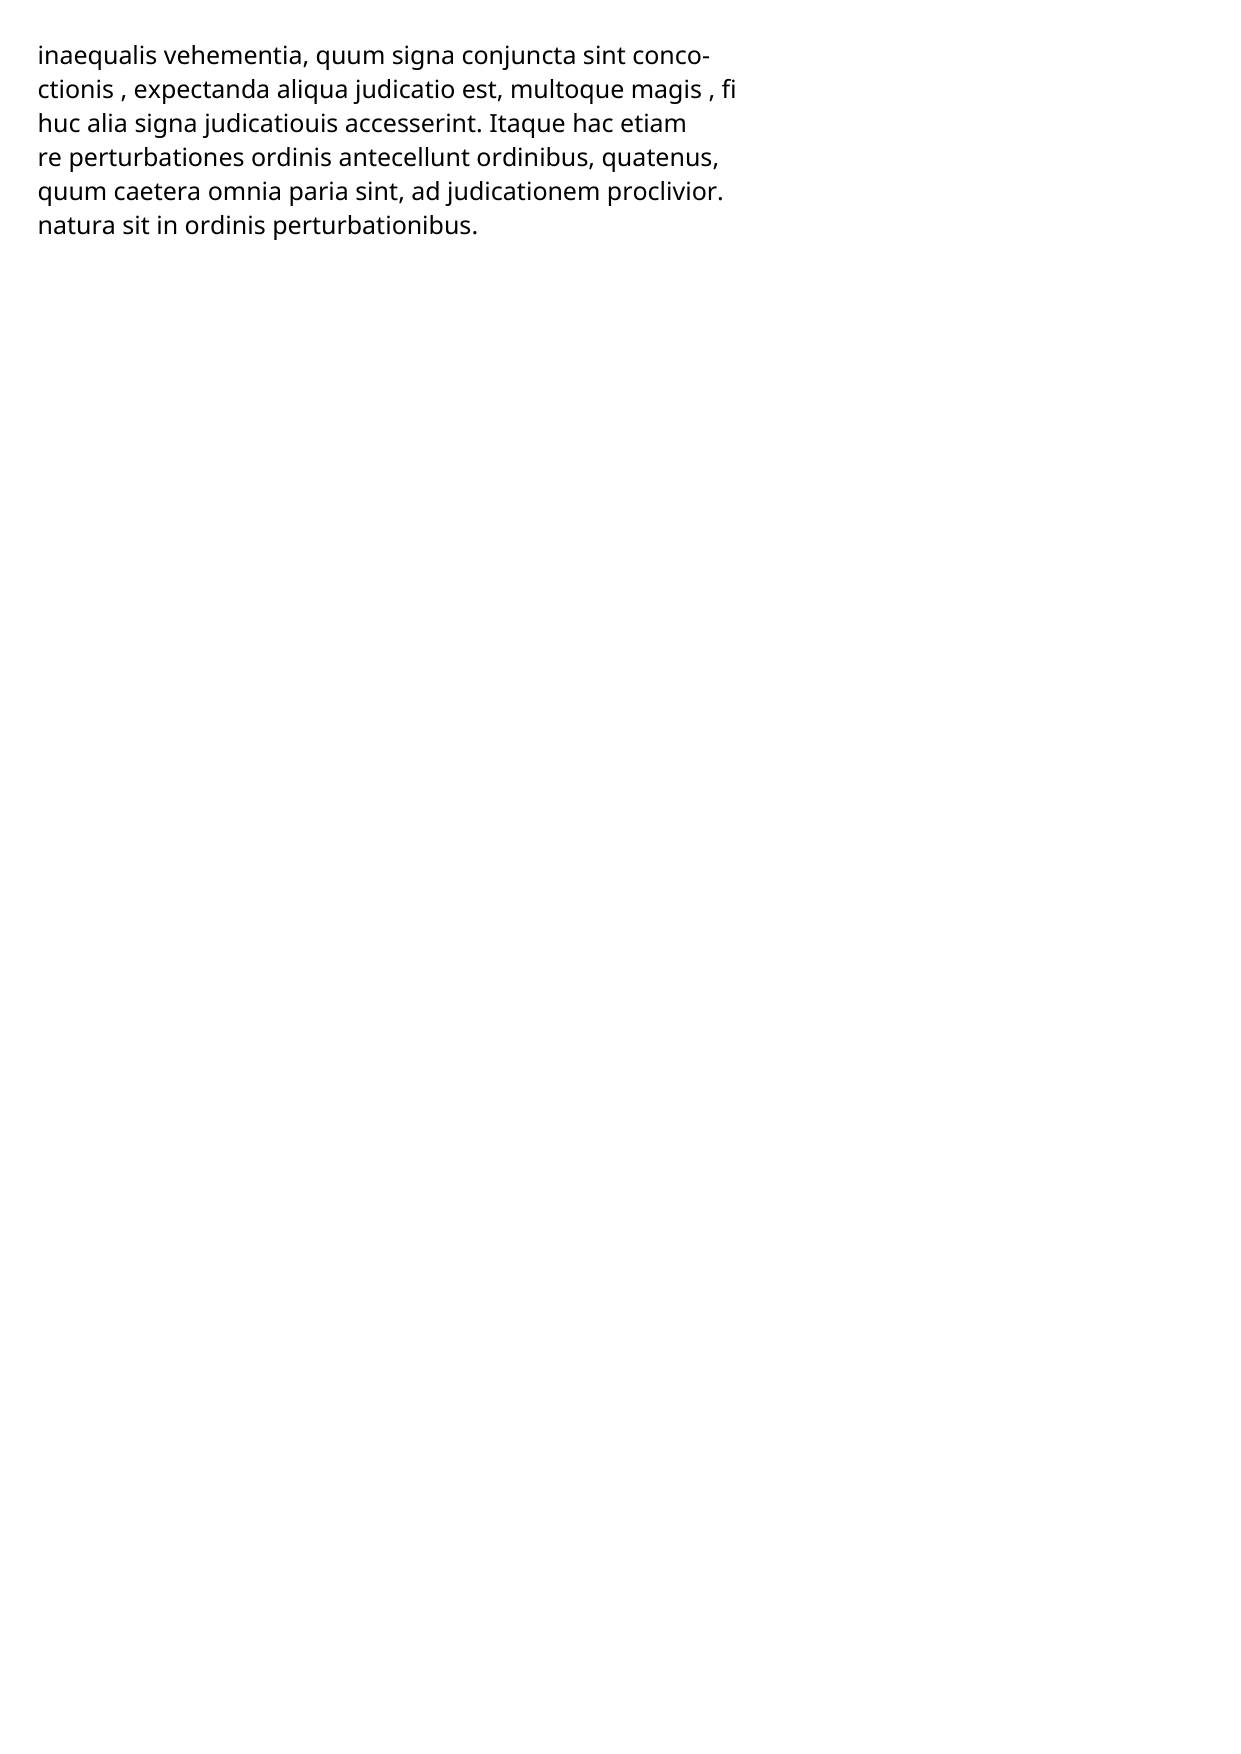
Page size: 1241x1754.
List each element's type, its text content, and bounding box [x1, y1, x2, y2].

text inaequalis vehementia, quum signa conjuncta sint conco- ctionis , expectanda aliqua judicatio est, multoque magis , fi huc alia signa judicatiouis accesserint. Itaque hac etiam re perturbationes ordinis antecellunt ordinibus, quatenus, quum caetera omnia paria sint, ad judicationem proclivior. natura sit in ordinis perturbationibus. [37, 37, 1203, 242]
